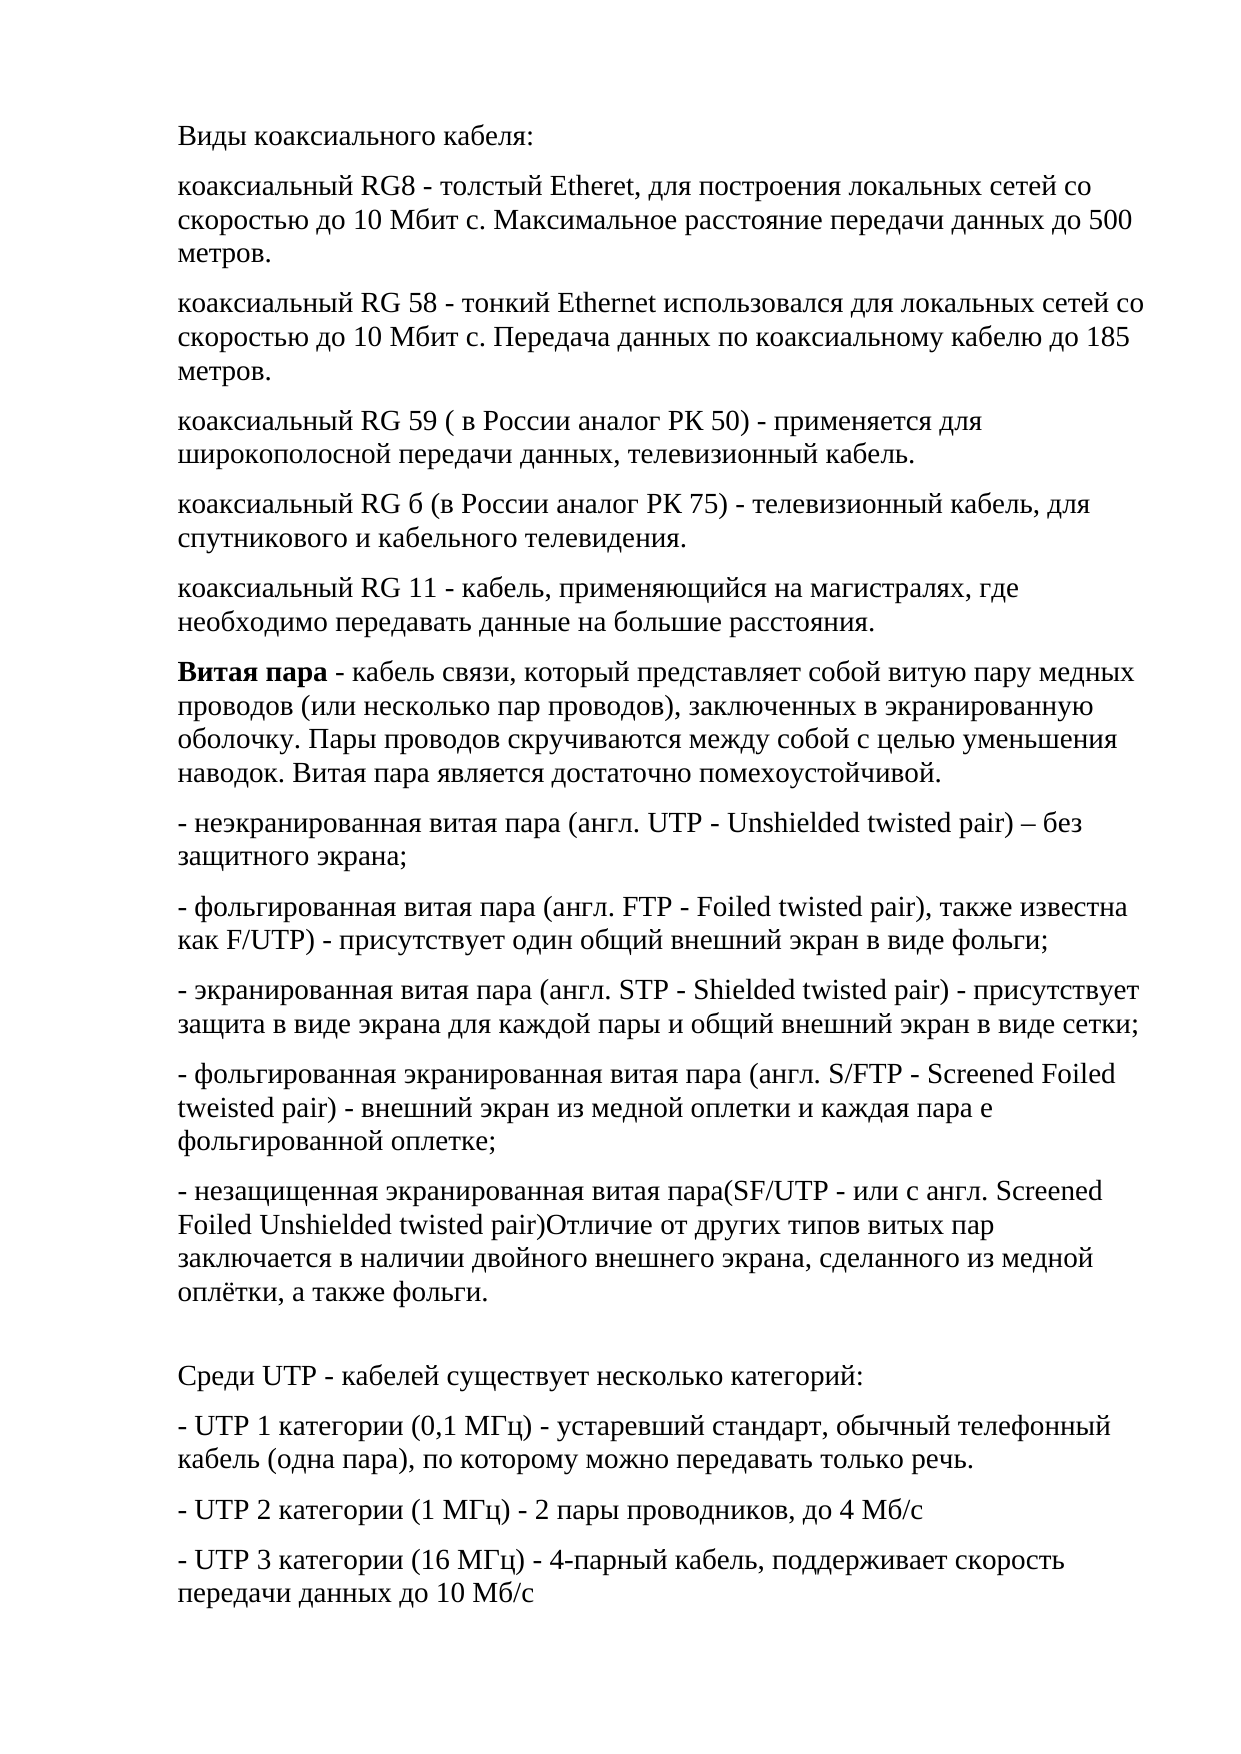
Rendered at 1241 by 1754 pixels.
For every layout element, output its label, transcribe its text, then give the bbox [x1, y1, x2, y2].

text Среди UTP - кабелей существует несколько категорий: [177, 1324, 1152, 1391]
text коаксиальный RG8 - толстый Etheret, для построения локальных сетей со скоростью до 10 Мбит с. Максимальное расстояние передачи данных до 500 метров. [177, 168, 1152, 269]
text - неэкранированная витая пара (англ. UTP - Unshielded twisted pair) – без защитного экрана; [177, 805, 1152, 872]
text коаксиальный RG 11 - кабель, применяющийся на магистралях, где необходимо передавать данные на большие расстояния. [177, 570, 1152, 637]
text - экранированная витая пара (англ. STP - Shielded twisted pair) - присутствует защита в виде экрана для каждой пары и общий внешний экран в виде сетки; [177, 972, 1152, 1039]
text - фольгированная экранированная витая пара (англ. S/FTP - Screened Foiled tweisted pair) - внешний экран из медной оплетки и каждая пара е фольгированной оплетке; [177, 1056, 1152, 1157]
text Витая пара - кабель связи, который представляет собой витую пару медных проводов (или несколько пар проводов), заключенных в экранированную оболочку. Пары проводов скручиваются между собой с целью уменьшения наводок. Витая пара является достаточно помехоустойчивой. [177, 654, 1152, 788]
text - UTP 1 категории (0,1 МГц) - устаревший стандарт, обычный телефонный кабель (одна пара), по которому можно передавать только речь. [177, 1408, 1152, 1475]
text коаксиальный RG б (в России аналог РК 75) - телевизионный кабель, для спутникового и кабельного телевидения. [177, 487, 1152, 554]
text коаксиальный RG 58 - тонкий Ethernet использовался для локальных сетей со скоростью до 10 Мбит с. Передача данных по коаксиальному кабелю до 185 метров. [177, 286, 1152, 386]
text Виды коаксиального кабеля: [177, 118, 1152, 152]
text - фольгированная витая пара (англ. FTP - Foiled twisted pair), также известна как F/UTP) - присутствует один общий внешний экран в виде фольги; [177, 889, 1152, 956]
text - UTP 3 категории (16 МГц) - 4-парный кабель, поддерживает скорость передачи данных до 10 Мб/с [177, 1542, 1152, 1609]
text коаксиальный RG 59 ( в России аналог РК 50) - применяется для широкополосной передачи данных, телевизионный кабель. [177, 403, 1152, 470]
text - незащищенная экранированная витая пара(SF/UTP - или с англ. Screened Foiled Unshielded twisted pair)Отличие от других типов витых пар заключается в наличии двойного внешнего экрана, сделанного из медной оплётки, а также фольги. [177, 1173, 1152, 1308]
text - UTP 2 категории (1 МГц) - 2 пары проводников, до 4 Мб/с [177, 1492, 1152, 1525]
